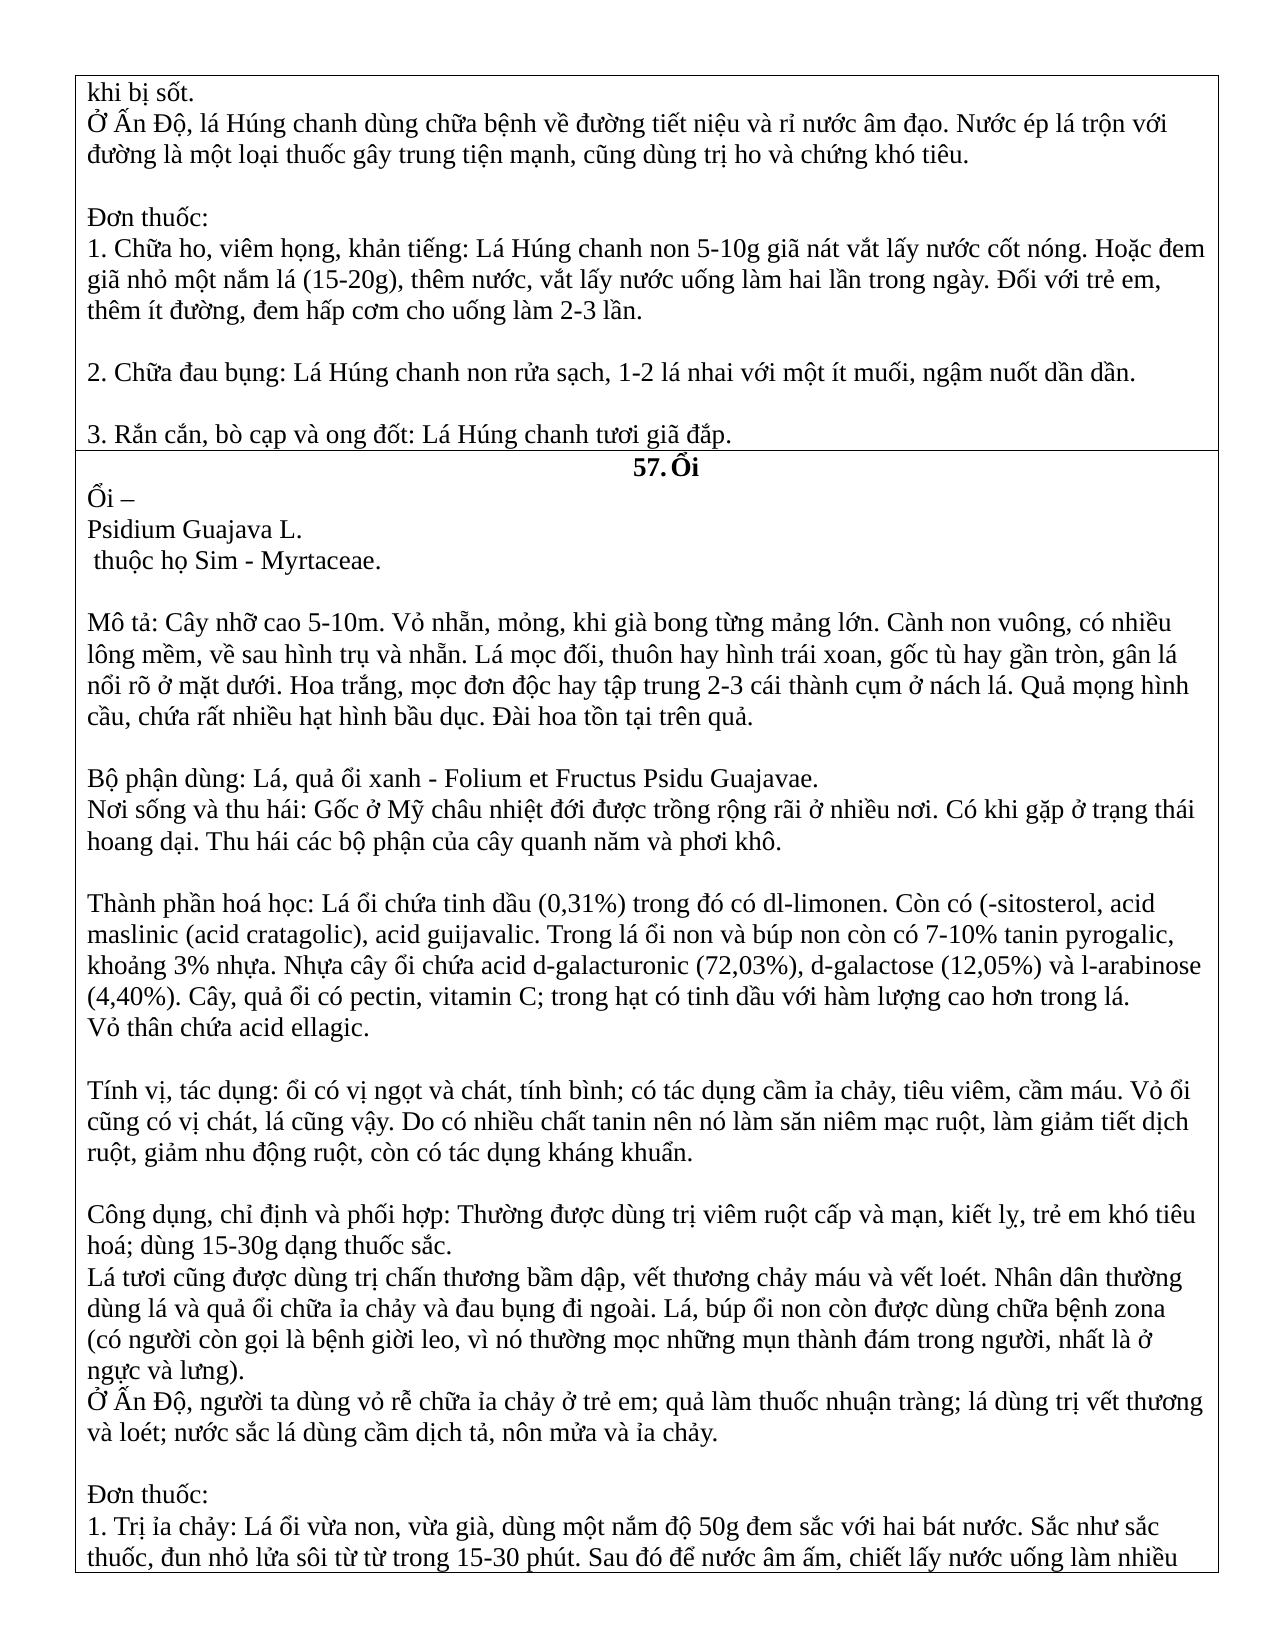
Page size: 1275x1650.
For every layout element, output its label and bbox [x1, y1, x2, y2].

table_cell [76, 76, 1218, 450]
table_cell [76, 451, 1218, 1572]
